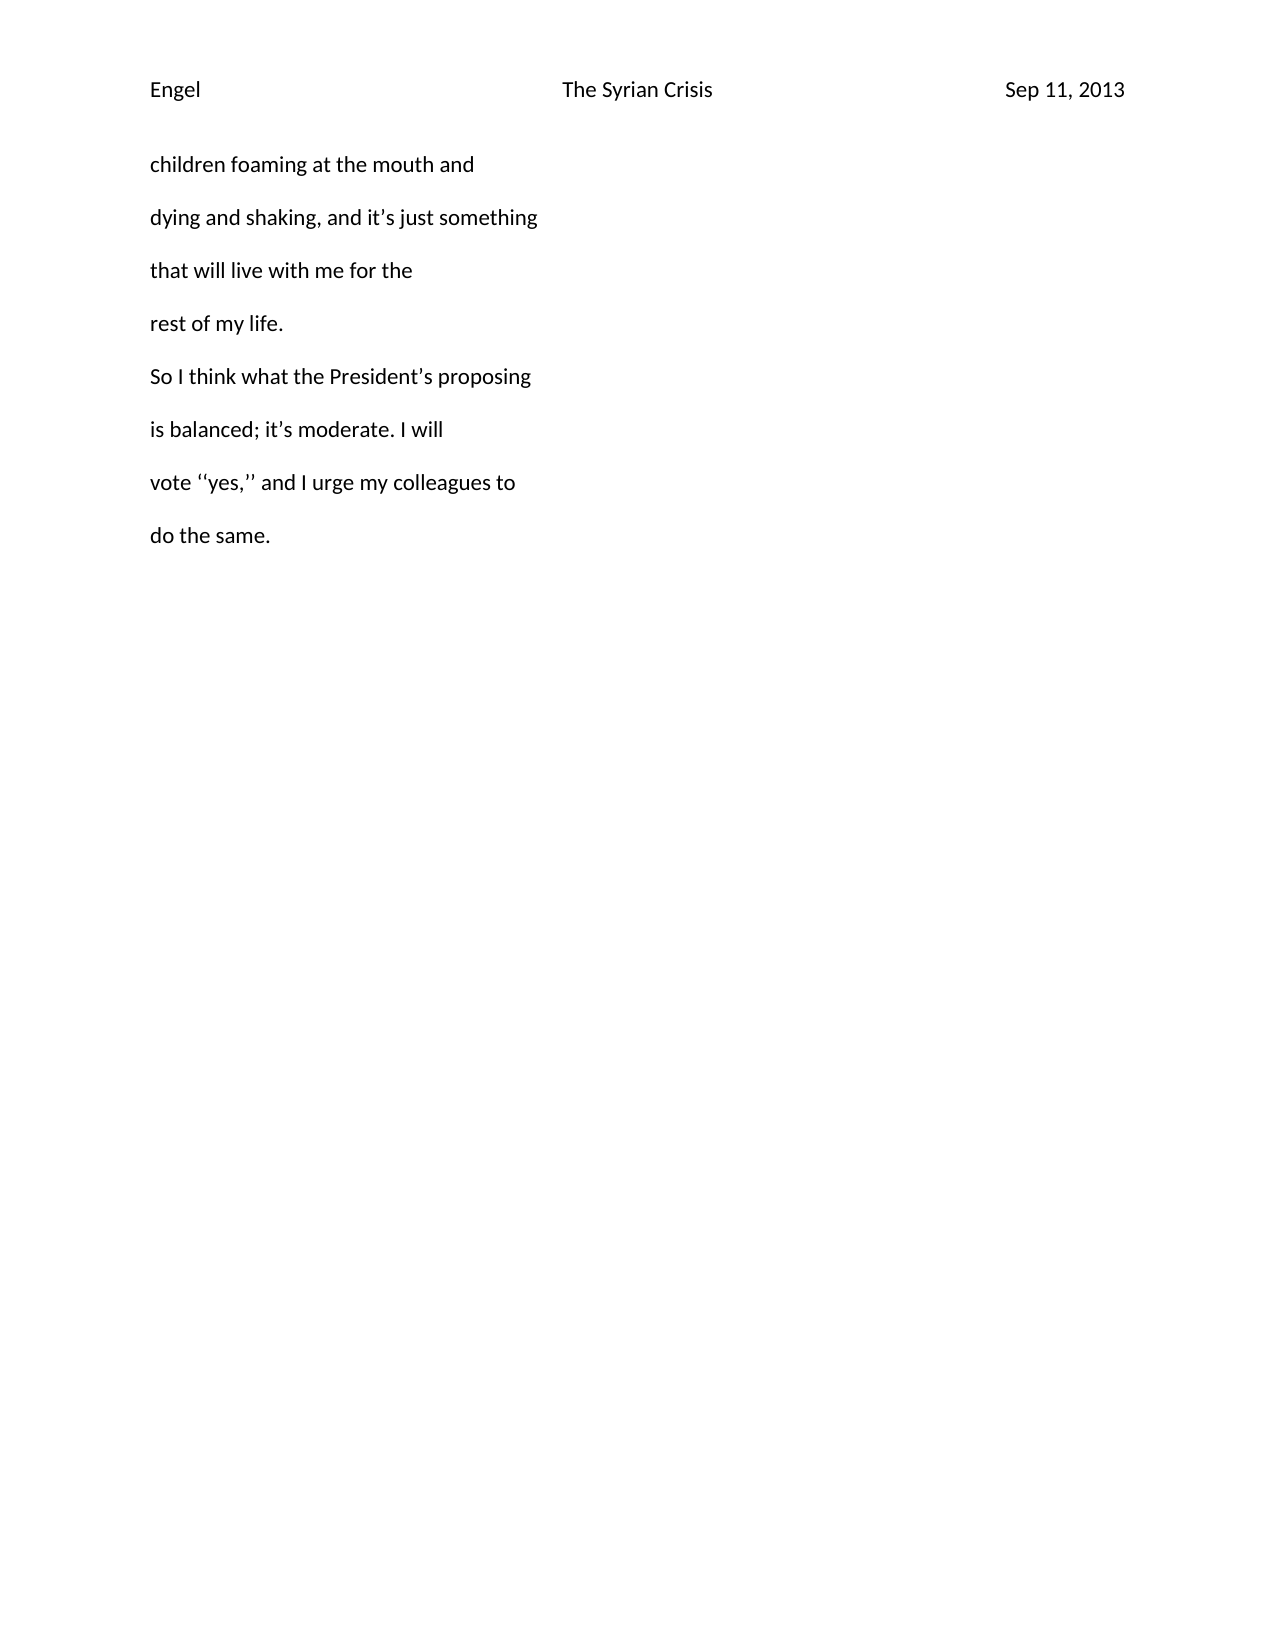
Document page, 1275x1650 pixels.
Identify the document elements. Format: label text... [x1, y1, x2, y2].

text children foaming at the mouth and [150, 150, 1125, 178]
text rest of my life. [150, 309, 1125, 337]
text dying and shaking, and it’s just something [150, 203, 1125, 231]
text do the same. [150, 521, 1125, 549]
text that will live with me for the [150, 256, 1125, 284]
text vote ‘‘yes,’’ and I urge my colleagues to [150, 468, 1125, 496]
text is balanced; it’s moderate. I will [150, 415, 1125, 443]
text So I think what the President’s proposing [150, 362, 1125, 390]
